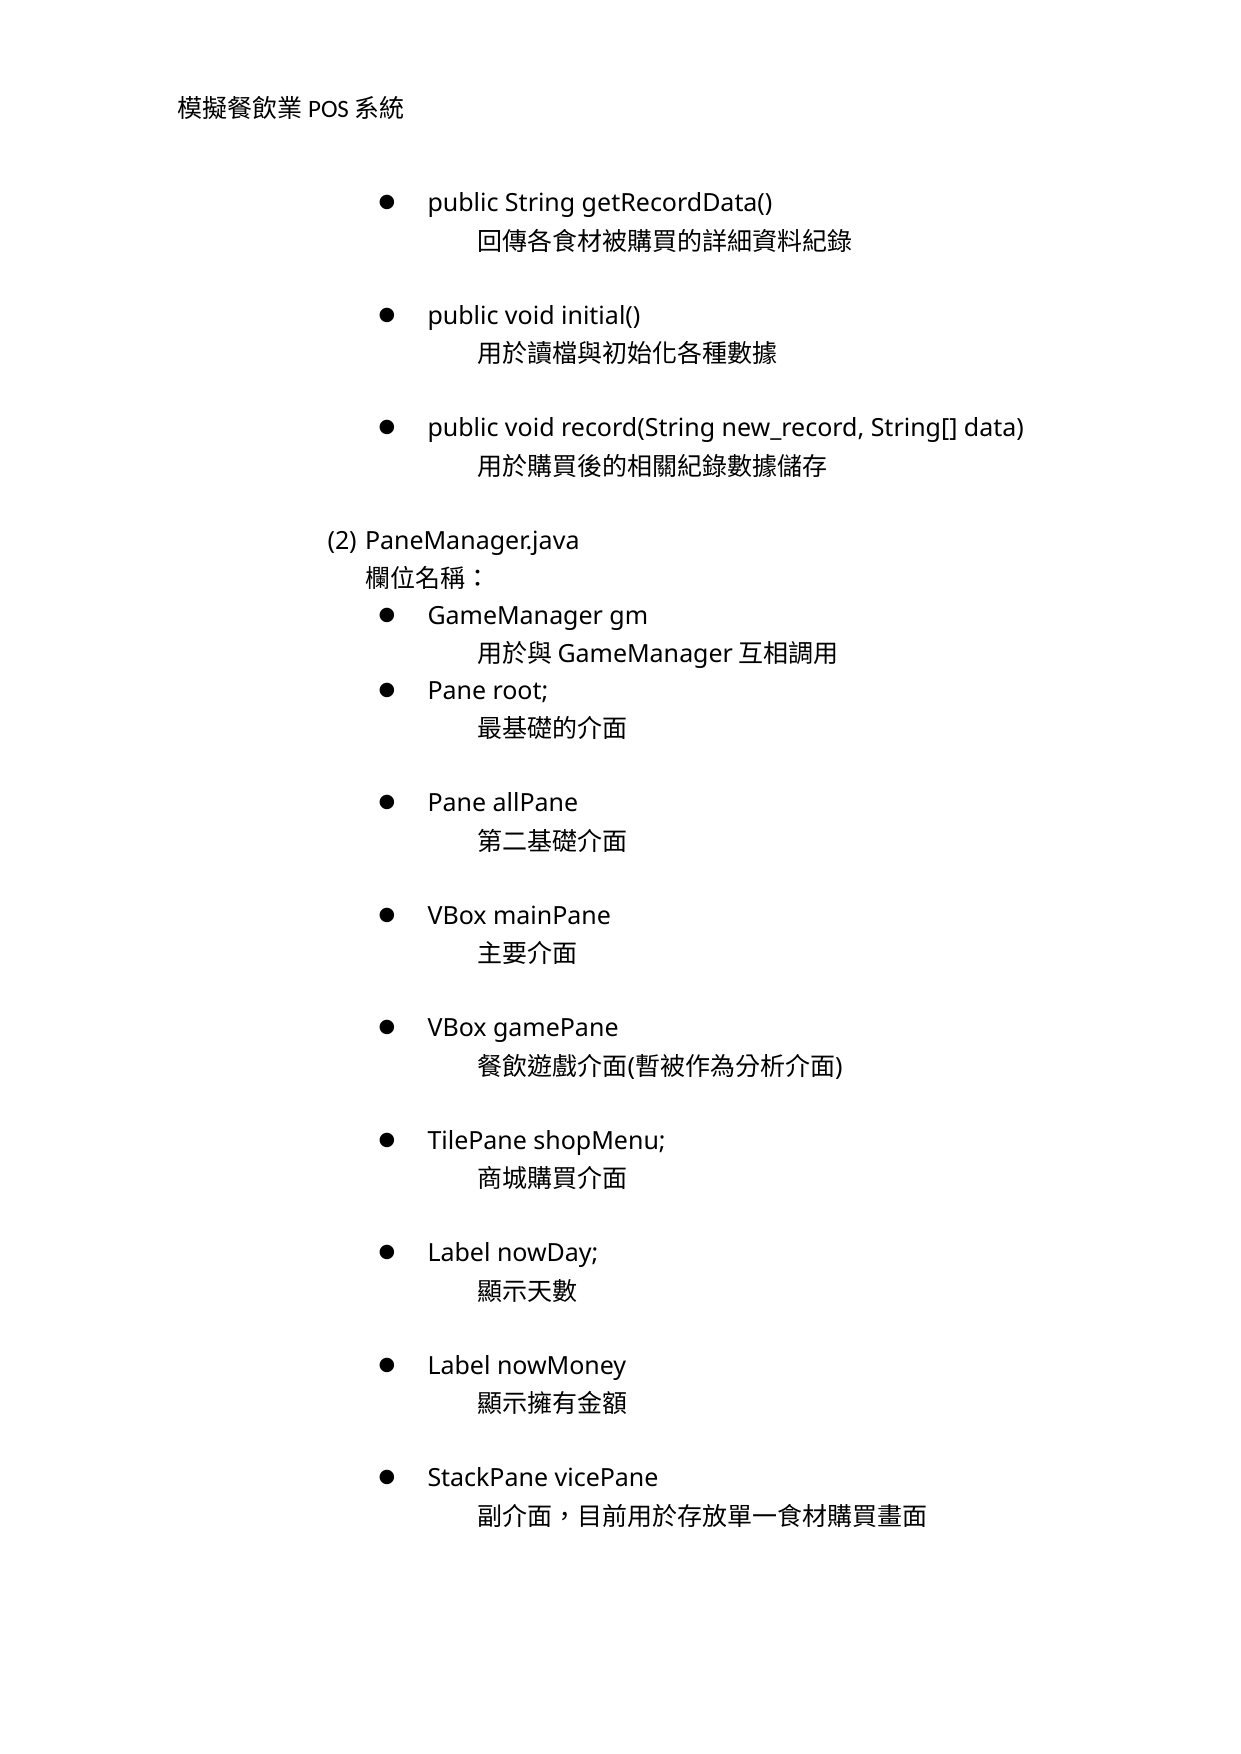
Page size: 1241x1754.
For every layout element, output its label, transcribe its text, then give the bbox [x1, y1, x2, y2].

list 最基礎的介面 [477, 708, 1063, 746]
list 用於與GameManager互相調用 [477, 633, 1063, 671]
list 第二基礎介面 [477, 821, 1063, 858]
list 主要介面 [477, 933, 1063, 971]
list 顯示擁有金額 [477, 1383, 1063, 1421]
list PaneManager.java [327, 521, 1063, 558]
list Label nowMoney [377, 1346, 1063, 1383]
list GameManager gm [377, 596, 1063, 633]
list StackPane vicePane [377, 1458, 1063, 1496]
list Pane root; [377, 671, 1063, 708]
text 欄位名稱： [315, 558, 1063, 596]
list Label nowDay; [377, 1233, 1063, 1271]
list VBox gamePane [377, 1008, 1063, 1046]
list Pane allPane [377, 783, 1063, 821]
list public String getRecordData() [377, 183, 1063, 221]
list 副介面，目前用於存放單一食材購買畫面 [477, 1496, 1063, 1533]
list VBox mainPane [377, 896, 1063, 933]
list TilePane shopMenu; [377, 1121, 1063, 1158]
list 顯示天數 [477, 1271, 1063, 1308]
list 餐飲遊戲介面(暫被作為分析介面) [477, 1046, 1063, 1083]
list 回傳各食材被購買的詳細資料紀錄 [477, 221, 1063, 258]
list 用於讀檔與初始化各種數據 [477, 333, 1063, 371]
list 用於購買後的相關紀錄數據儲存 [477, 446, 1063, 483]
list public void record(String new_record, String[] data) [377, 408, 1063, 446]
list 商城購買介面 [477, 1158, 1063, 1196]
list public void initial() [377, 296, 1063, 333]
